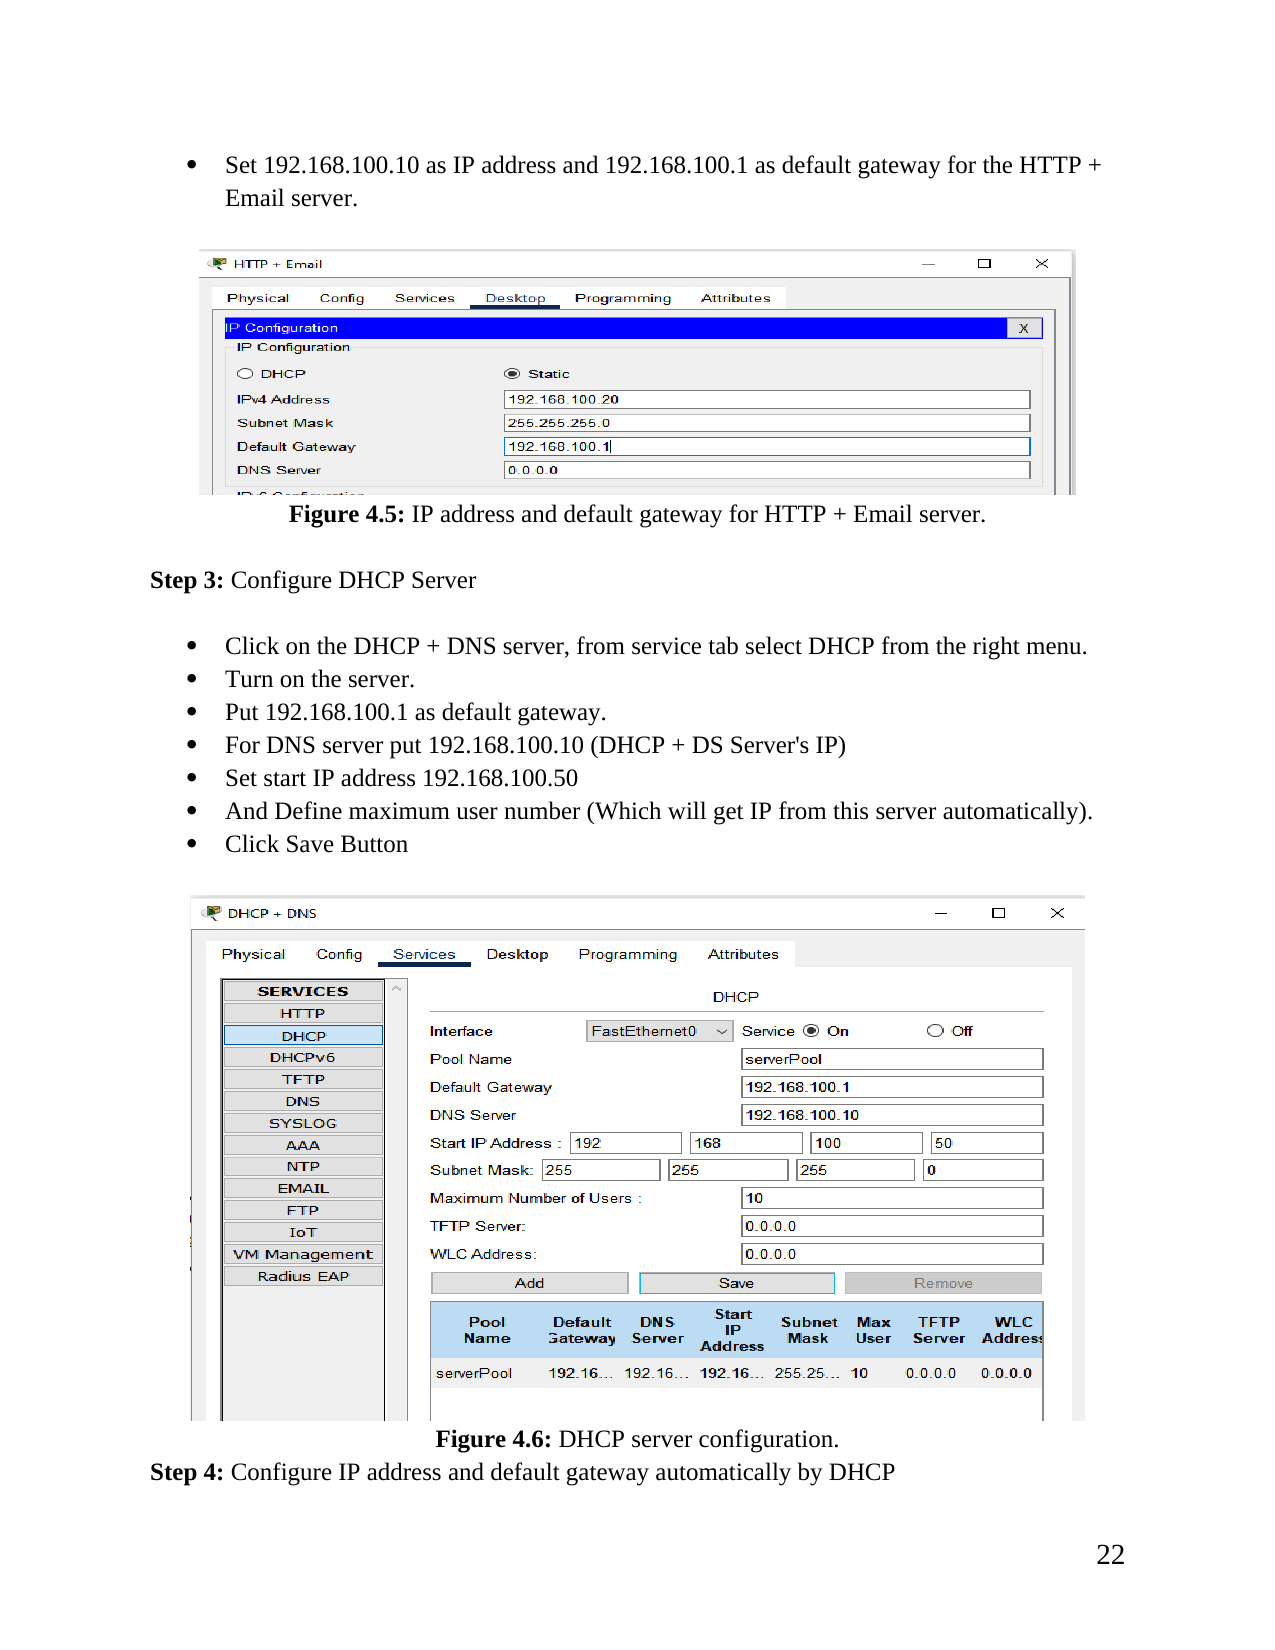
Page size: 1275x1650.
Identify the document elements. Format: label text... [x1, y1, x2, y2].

list And Define maximum user number (Which will get IP from this server automatically). [187, 796, 1125, 825]
list Turn on the server. [187, 664, 1125, 693]
list For DNS server put 192.168.100.10 (DHCP + DS Server's IP) [187, 730, 1125, 759]
text Figure 4.5: IP address and default gateway for HTTP + Email server. [150, 499, 1125, 528]
list Click on the DHCP + DNS server, from service tab select DHCP from the right menu. [187, 631, 1125, 660]
text Step 3: Configure DHCP Server [150, 565, 1125, 594]
list Set 192.168.100.10 as IP address and 192.168.100.1 as default gateway for the HTTP + Email server. [187, 150, 1125, 212]
text Step 4: Configure IP address and default gateway automatically by DHCP [150, 1457, 1125, 1486]
list Put 192.168.100.1 as default gateway. [187, 697, 1125, 726]
list Click Save Button [187, 829, 1125, 858]
text Figure 4.6: DHCP server configuration. [150, 1424, 1125, 1453]
picture [190, 895, 1085, 1421]
list Set start IP address 192.168.100.50 [187, 763, 1125, 792]
picture [199, 249, 1076, 495]
